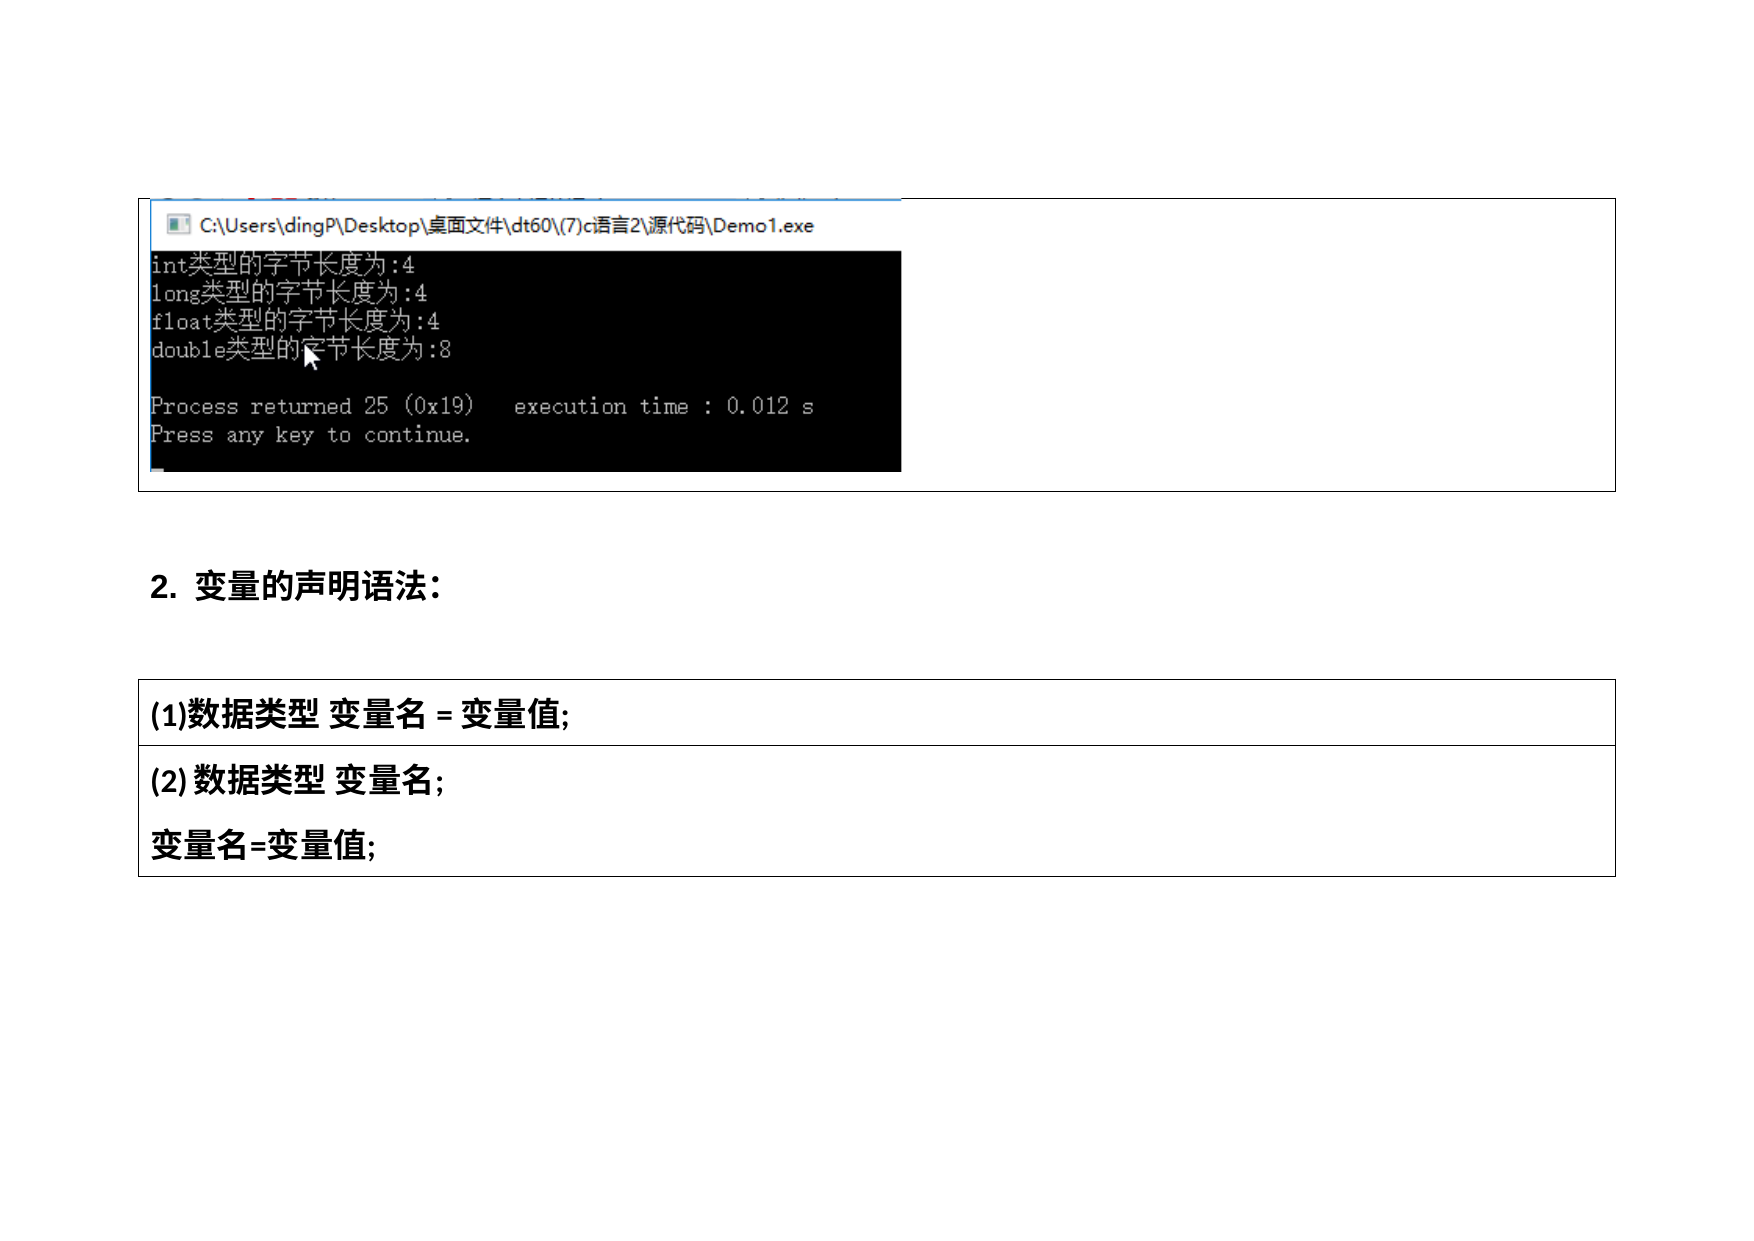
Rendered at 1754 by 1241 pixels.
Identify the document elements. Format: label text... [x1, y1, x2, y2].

picture [150, 198, 902, 472]
table_header (1)数据类型 变量名 = 变量值; [139, 680, 1615, 744]
table_cell 数据类型 变量名; 变量名=变量值; [139, 746, 1615, 876]
subtitle 变量的声明语法： [150, 552, 1604, 617]
table_cell 通过程序来查看C语言中的数据类型长度：sizeof(数据类型)--->返回类型长度 [139, 199, 1615, 491]
